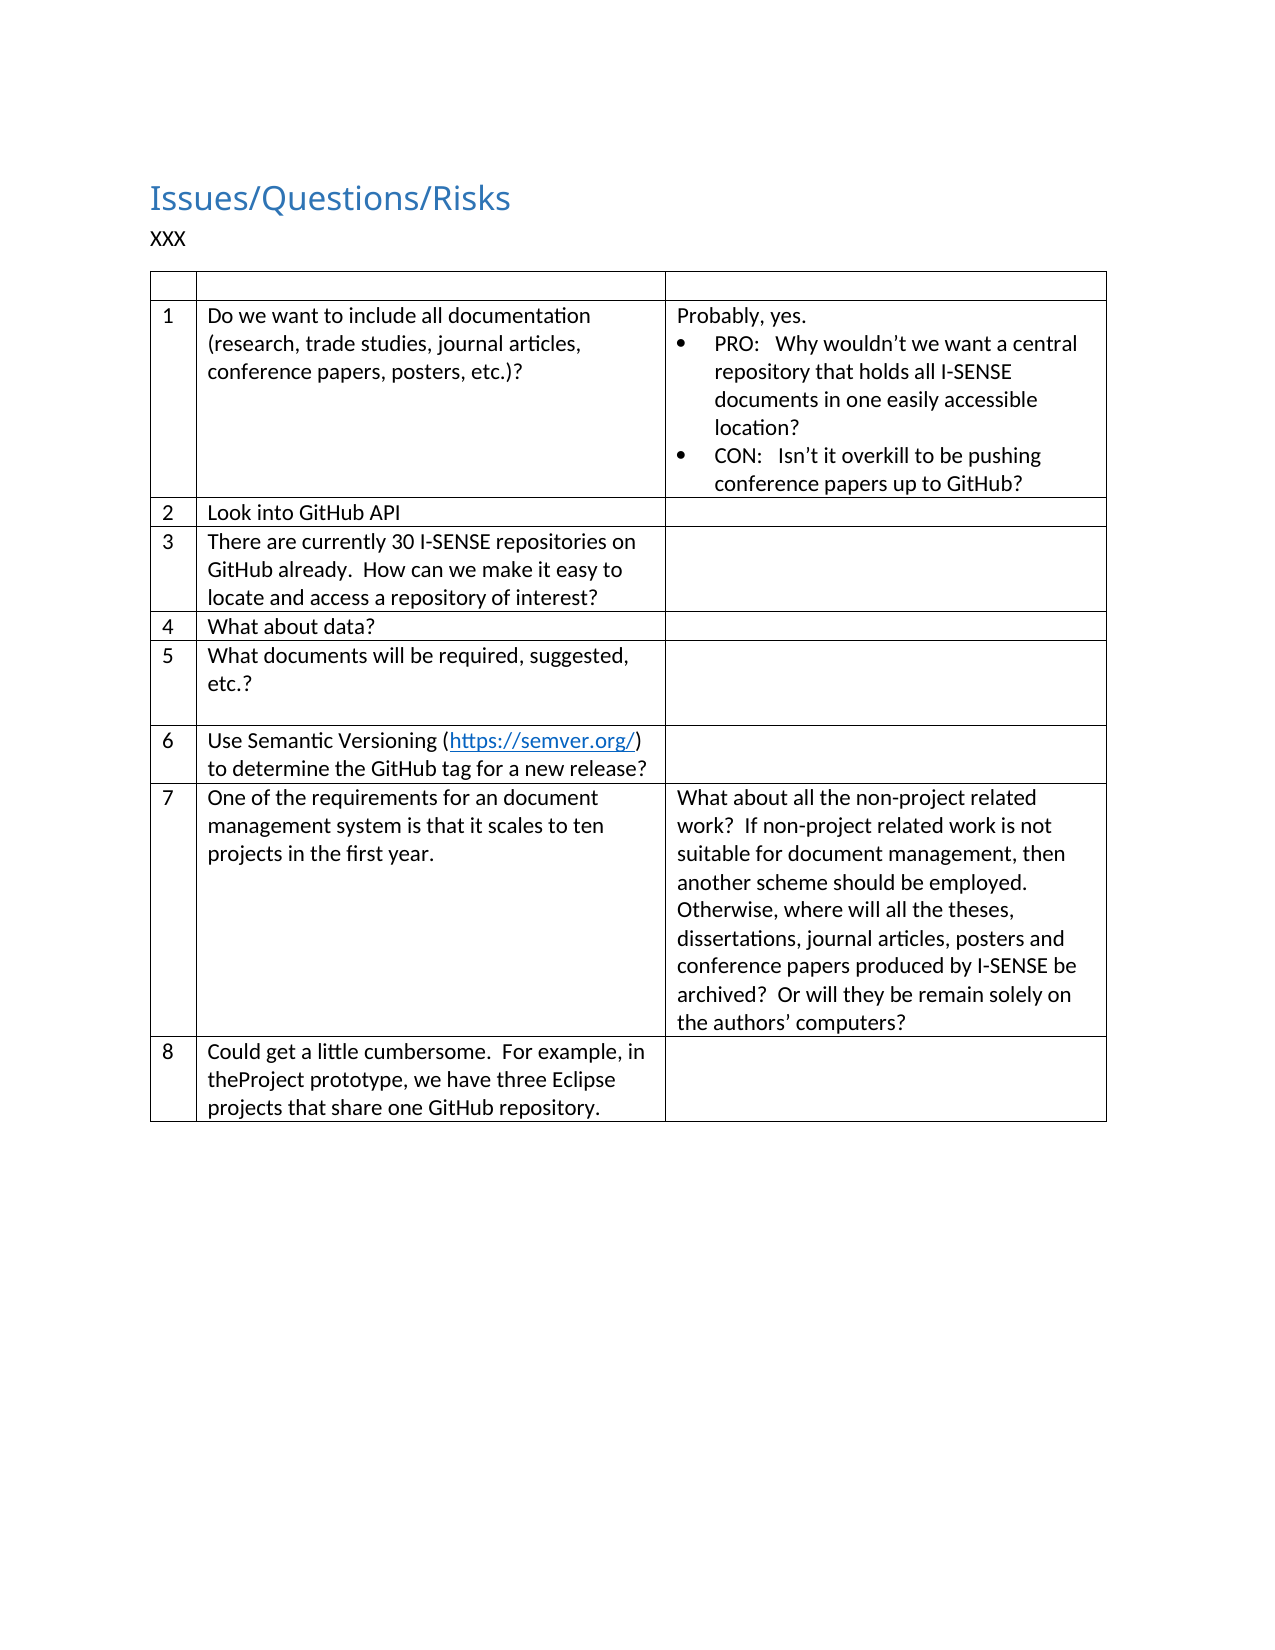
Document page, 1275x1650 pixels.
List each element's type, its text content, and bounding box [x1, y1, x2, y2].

table_cell [666, 498, 1106, 526]
table_cell There are currently 30 I-SENSE repositories on GitHub already. How can we make it easy to locate and access a repository of interest? [197, 527, 665, 611]
table_cell 3 [151, 527, 196, 611]
table_cell Use Semantic Versioning (https://semver.org/) to determine the GitHub tag for a new release? [197, 726, 665, 782]
table_header [151, 272, 196, 300]
table_cell [666, 726, 1106, 782]
text XXX [150, 224, 1125, 252]
table_cell Do we want to include all documentation (research, trade studies, journal articles, conference papers, posters, etc.)? [197, 301, 665, 497]
table_cell 5 [151, 641, 196, 725]
table_cell 7 [151, 784, 196, 1036]
table_cell [666, 641, 1106, 725]
subtitle Issues/Questions/Risks [150, 175, 1125, 220]
table_cell [666, 1037, 1106, 1121]
table_cell What documents will be required, suggested, etc.? [197, 641, 665, 725]
table_cell 4 [151, 612, 196, 640]
table_cell One of the requirements for an document management system is that it scales to ten projects in the first year. [197, 784, 665, 1036]
table_cell Probably, yes. PRO: Why wouldn’t we want a central repository that holds all I-SENSE documents in one easily accessible location? CON: Isn’t it overkill to be pushing conference papers up to GitHub? [666, 301, 1106, 497]
table_cell What about all the non-project related work? If non-project related work is not suitable for document management, then another scheme should be employed. Otherwise, where will all the theses, dissertations, journal articles, posters and conference papers produced by I-SENSE be archived? Or will they be remain solely on the authors’ computers? [666, 784, 1106, 1036]
table_cell 2 [151, 498, 196, 526]
table_cell 1 [151, 301, 196, 497]
table_header [197, 272, 665, 300]
table_cell 8 [151, 1037, 196, 1121]
table_cell 6 [151, 726, 196, 782]
table_cell Could get a little cumbersome. For example, in theProject prototype, we have three Eclipse projects that share one GitHub repository. [197, 1037, 665, 1121]
table_cell [666, 612, 1106, 640]
table_cell [666, 527, 1106, 611]
table_header [666, 272, 1106, 300]
table_cell What about data? [197, 612, 665, 640]
table_cell Look into GitHub API [197, 498, 665, 526]
